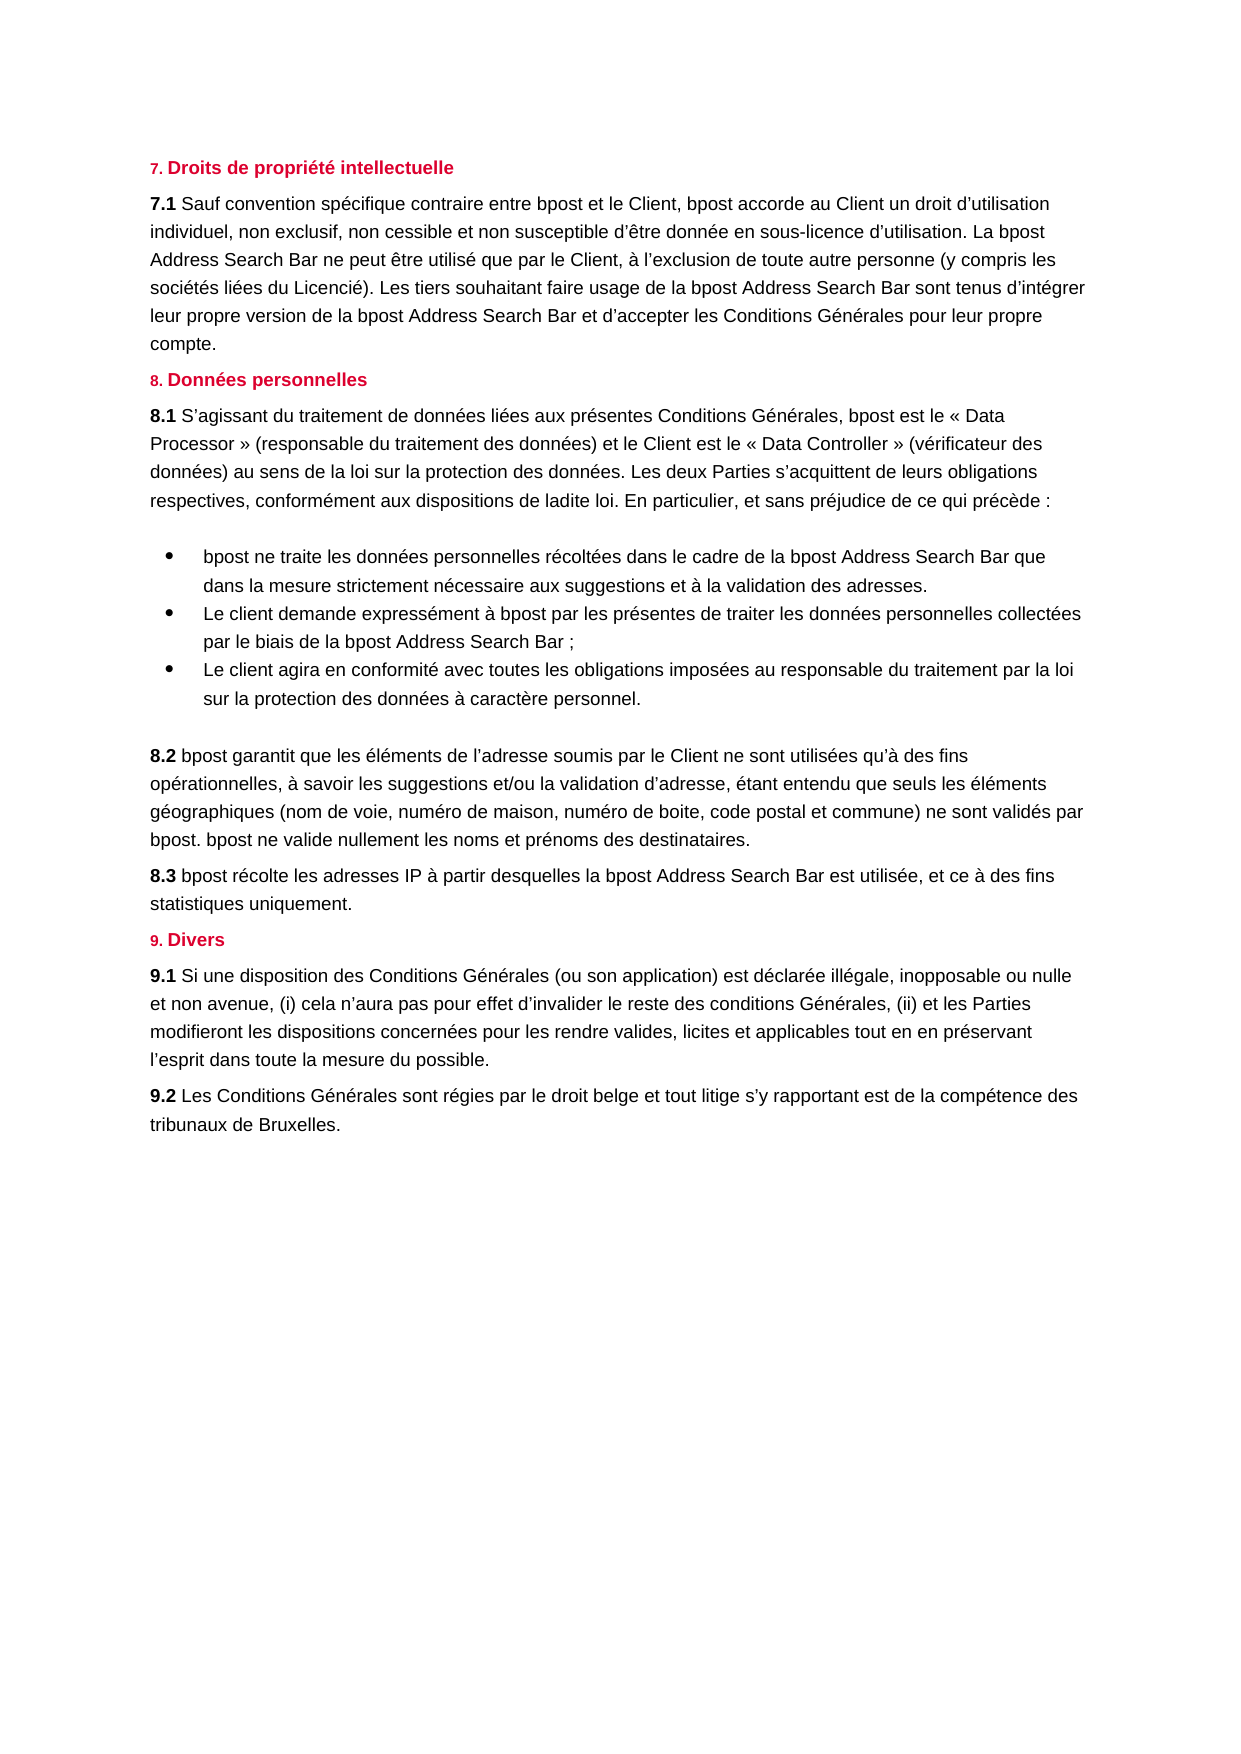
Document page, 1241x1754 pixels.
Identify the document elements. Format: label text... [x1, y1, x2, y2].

text 8.1 S’agissant du traitement de données liées aux présentes Conditions Générales, bpost est le « Data Processor » (responsable du traitement des données) et le Client est le « Data Controller » (vérificateur des données) au sens de la loi sur la protection des données. Les deux Parties s’acquittent de leurs obligations respectives, conformément aux dispositions de ladite loi. En particulier, et sans préjudice de ce qui précède : [150, 398, 1090, 511]
list bpost ne traite les données personnelles récoltées dans le cadre de la bpost Address Search Bar que dans la mesure strictement nécessaire aux suggestions et à la validation des adresses. [166, 540, 1090, 596]
text 7.1 Sauf convention spécifique contraire entre bpost et le Client, bpost accorde au Client un droit d’utilisation individuel, non exclusif, non cessible et non susceptible d’être donnée en sous-licence d’utilisation. La bpost Address Search Bar ne peut être utilisé que par le Client, à l’exclusion de toute autre personne (y compris les sociétés liées du Licencié). Les tiers souhaitant faire usage de la bpost Address Search Bar sont tenus d’intégrer leur propre version de la bpost Address Search Bar et d’accepter les Conditions Générales pour leur propre compte. [150, 186, 1090, 355]
text 8. Données personnelles [150, 362, 1090, 391]
text 9.2 Les Conditions Générales sont régies par le droit belge et tout litige s’y rapportant est de la compétence des tribunaux de Bruxelles. [150, 1079, 1090, 1135]
text 8.2 bpost garantit que les éléments de l’adresse soumis par le Client ne sont utilisées qu’à des fins opérationnelles, à savoir les suggestions et/ou la validation d’adresse, étant entendu que seuls les éléments géographiques (nom de voie, numéro de maison, numéro de boite, code postal et commune) ne sont validés par bpost. bpost ne valide nullement les noms et prénoms des destinataires. [150, 738, 1090, 851]
list Le client demande expressément à bpost par les présentes de traiter les données personnelles collectées par le biais de la bpost Address Search Bar ; [166, 596, 1090, 653]
text 8.3 bpost récolte les adresses IP à partir desquelles la bpost Address Search Bar est utilisée, et ce à des fins statistiques uniquement. [150, 858, 1090, 914]
text 7. Droits de propriété intellectuelle [150, 150, 1090, 178]
text 9.1 Si une disposition des Conditions Générales (ou son application) est déclarée illégale, inopposable ou nulle et non avenue, (i) cela n’aura pas pour effet d’invalider le reste des conditions Générales, (ii) et les Parties modifieront les dispositions concernées pour les rendre valides, licites et applicables tout en en préservant l’esprit dans toute la mesure du possible. [150, 958, 1090, 1071]
text 9. Divers [150, 922, 1090, 951]
list Le client agira en conformité avec toutes les obligations imposées au responsable du traitement par la loi sur la protection des données à caractère personnel. [166, 653, 1090, 709]
